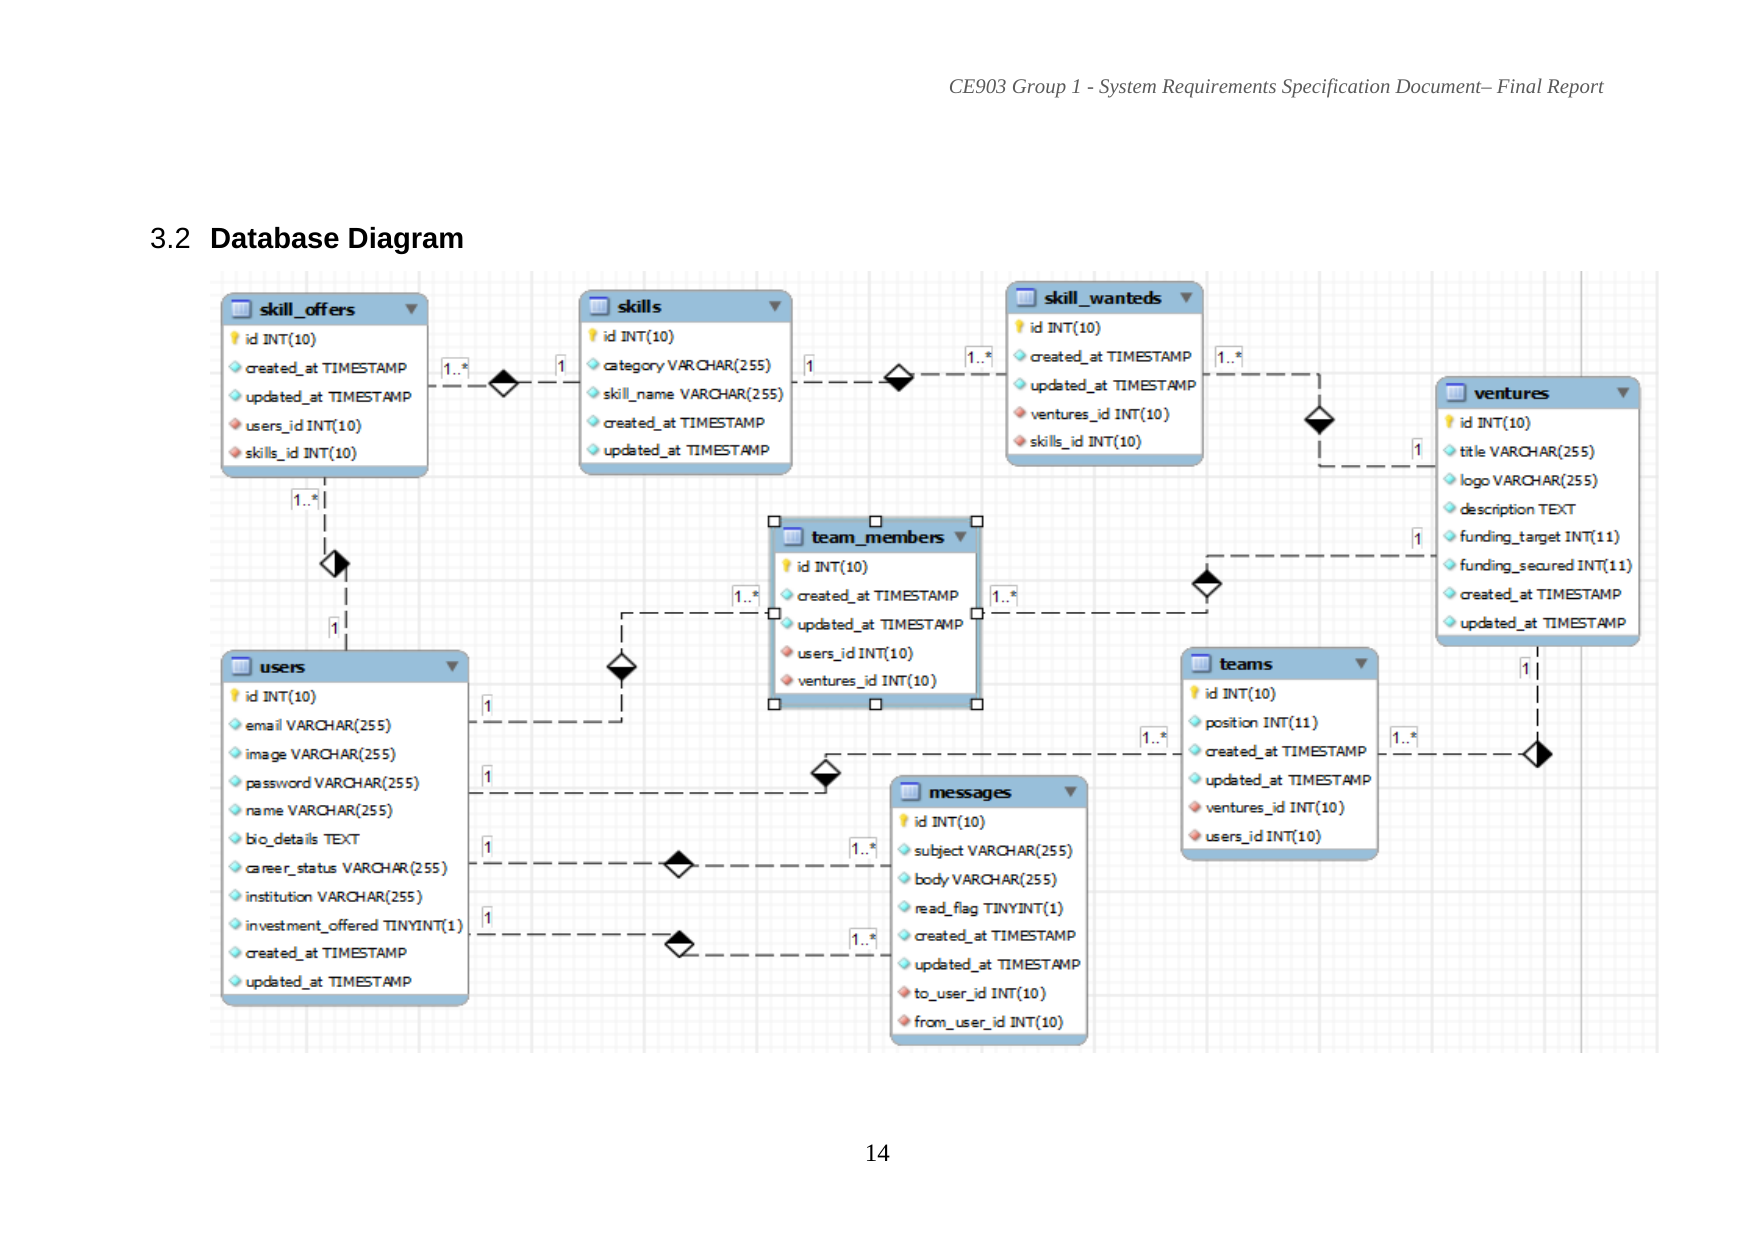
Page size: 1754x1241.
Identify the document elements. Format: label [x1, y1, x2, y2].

picture [210, 271, 1659, 1053]
